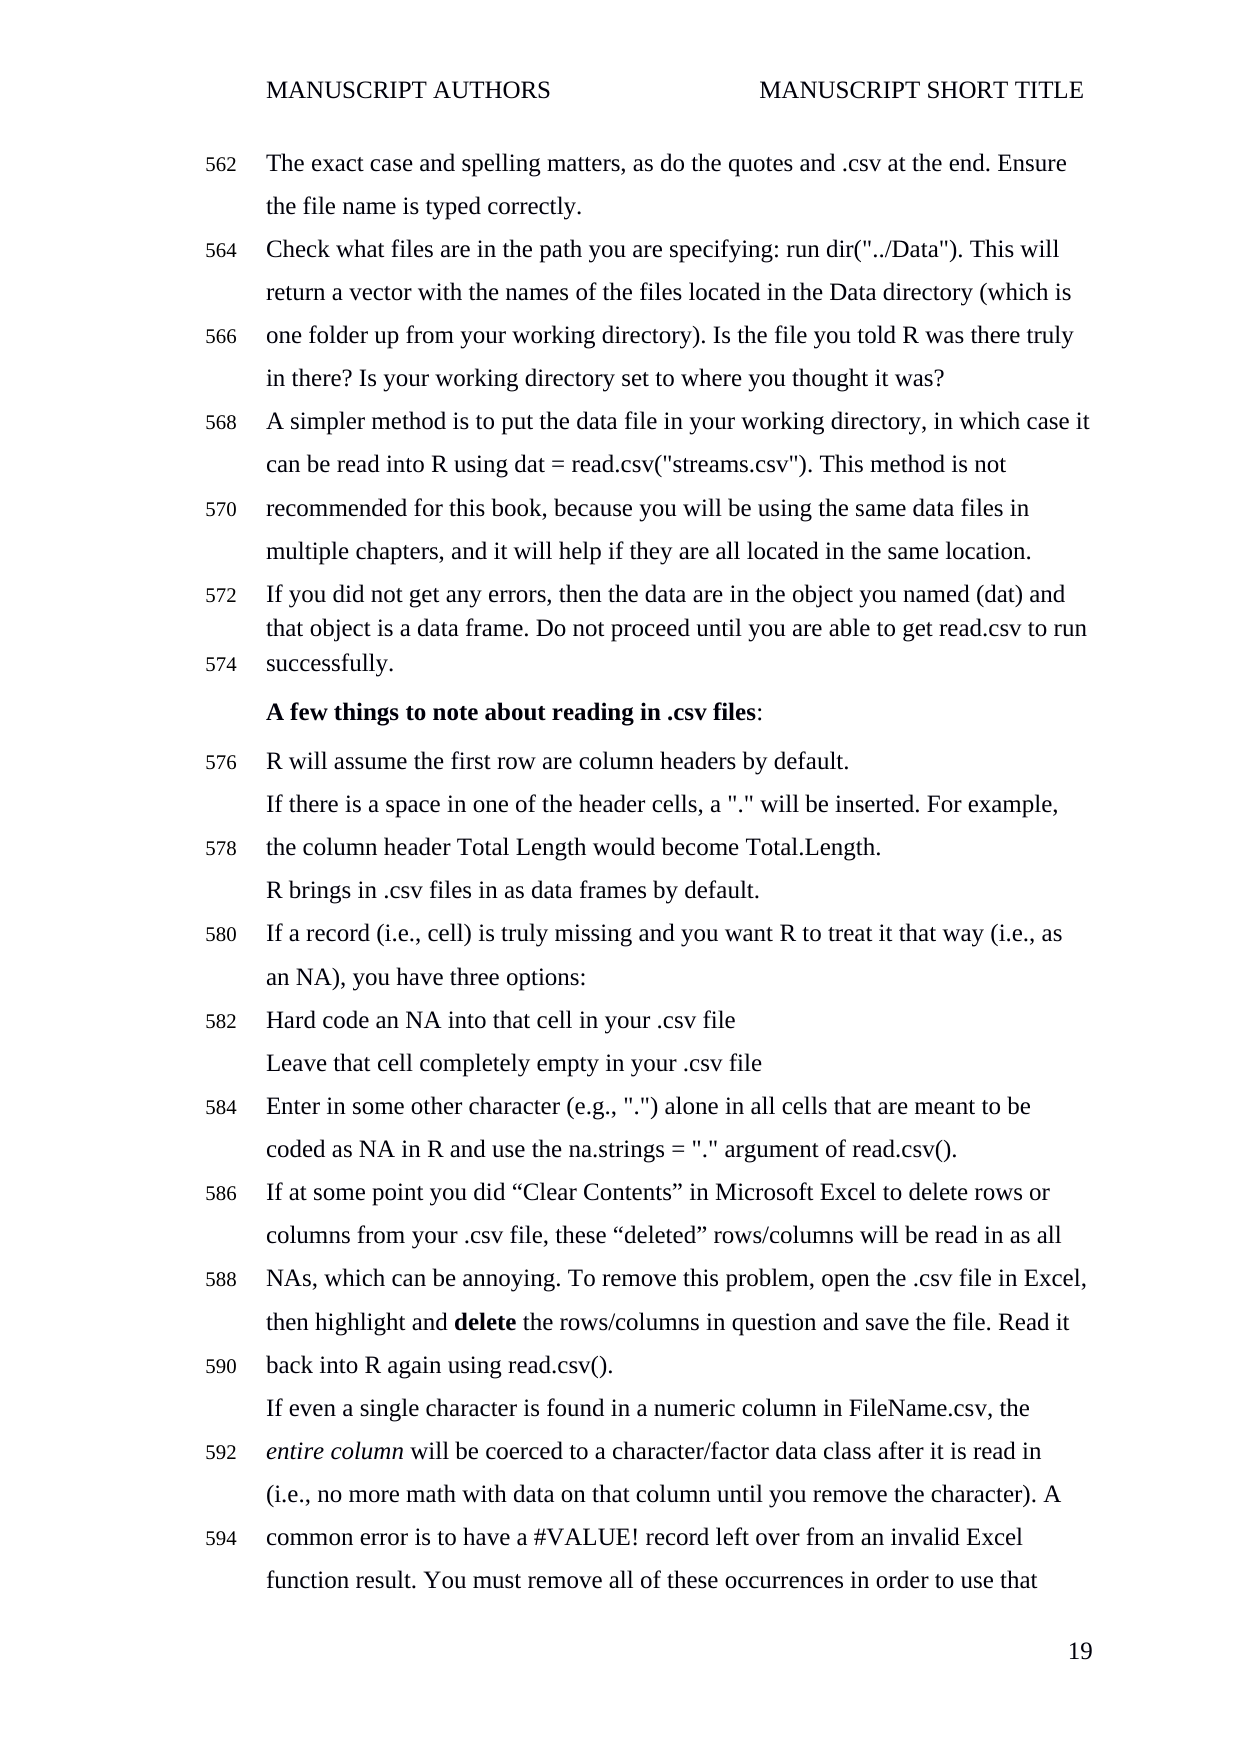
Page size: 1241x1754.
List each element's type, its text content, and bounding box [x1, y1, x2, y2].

text If you did not get any errors, then the data are in the object you named (dat) and that object is a data frame. Do not proceed until you are able to get read.csv to run successfully. [266, 579, 1092, 677]
text A few things to note about reading in .csv files: [266, 697, 1092, 726]
